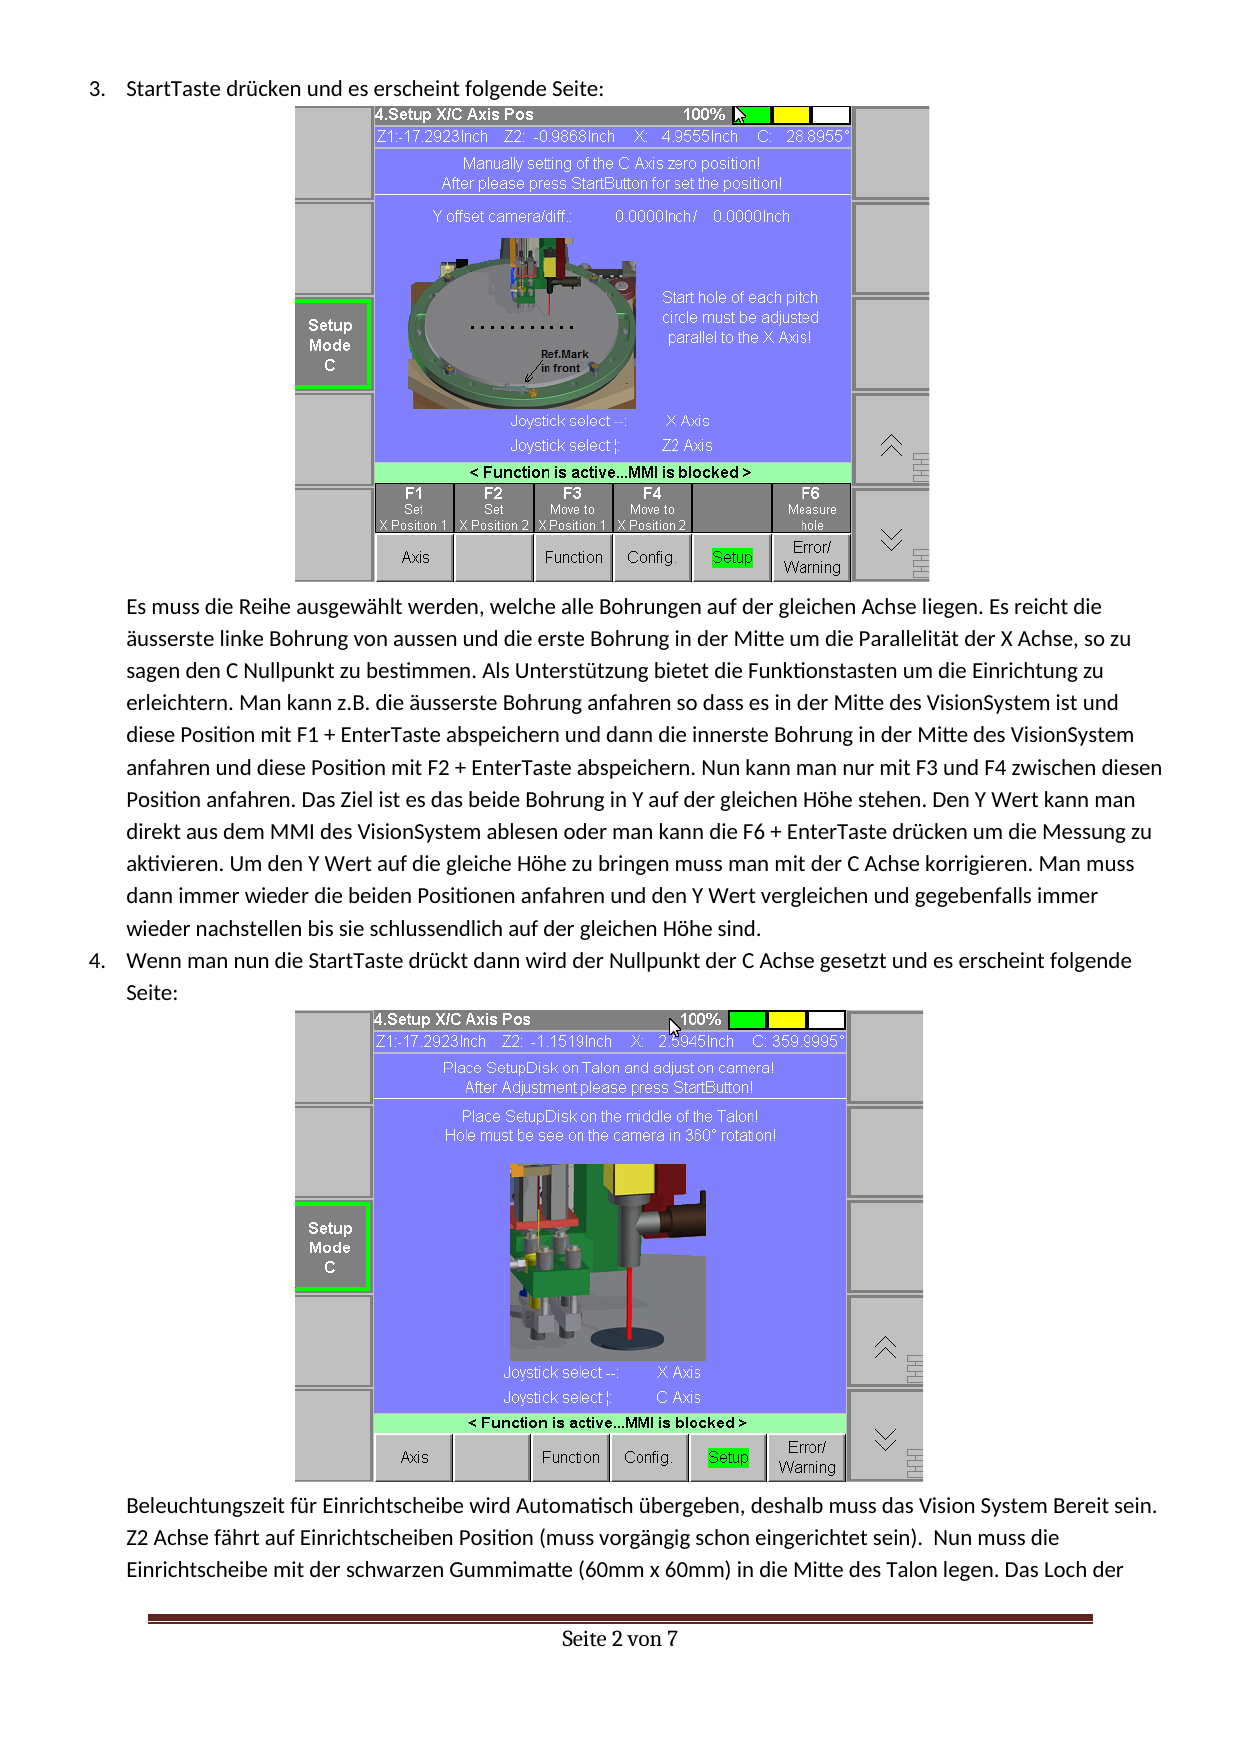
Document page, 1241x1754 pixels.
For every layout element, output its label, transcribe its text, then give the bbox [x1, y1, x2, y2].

picture [295, 1010, 924, 1482]
picture [295, 106, 930, 582]
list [88, 946, 1166, 1584]
